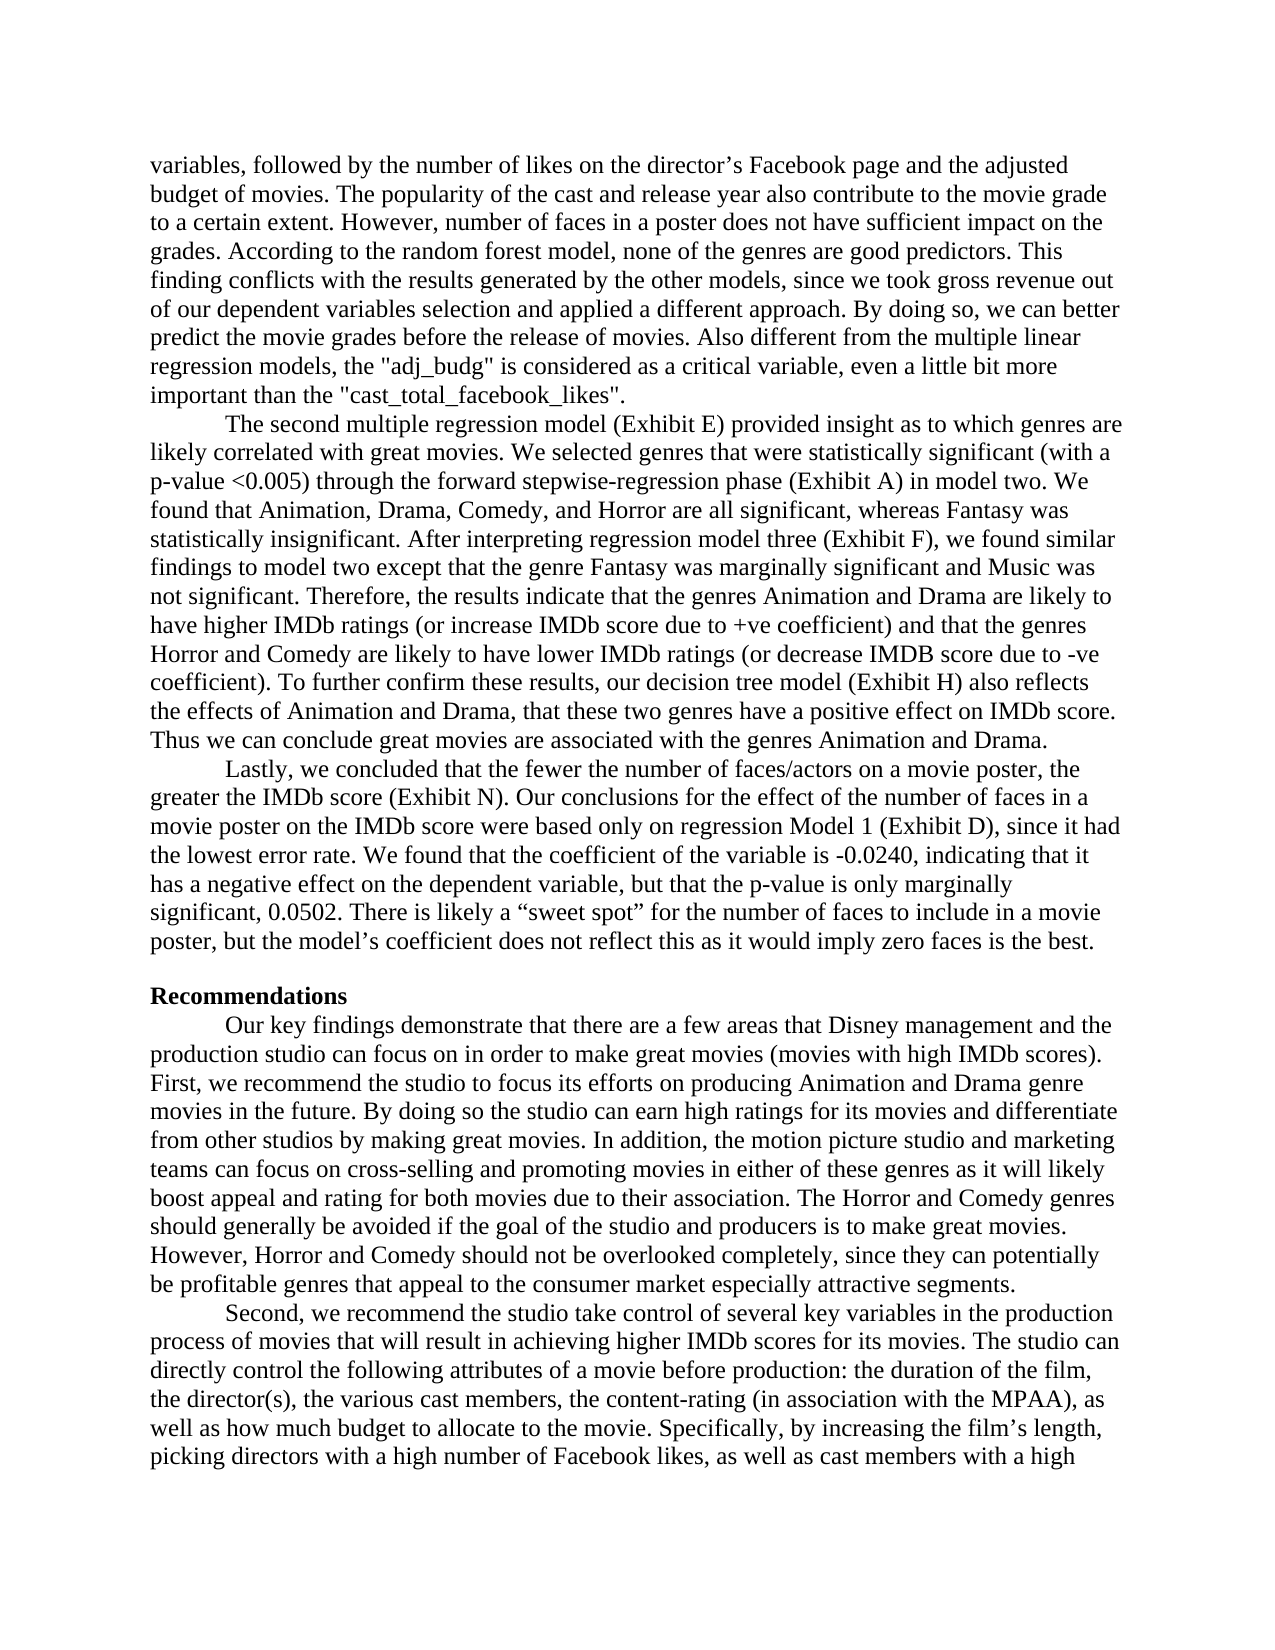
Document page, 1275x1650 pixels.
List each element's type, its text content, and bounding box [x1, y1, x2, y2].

text Recommendations [150, 981, 1125, 1010]
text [150, 1298, 1125, 1470]
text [150, 150, 1125, 409]
text Lastly, we concluded that the fewer the number of faces/actors on a movie poster, the greater the IMDb score (Exhibit N). Our conclusions for the effect of the number of faces in a movie poster on the IMDb score were based only on regression Model 1 (Exhibit D), since it had the lowest error rate. We found that the coefficient of the variable is -0.0240, indicating that it has a negative effect on the dependent variable, but that the p-value is only marginally significant, 0.0502. There is likely a “sweet spot” for the number of faces to include in a movie poster, but the model’s coefficient does not reflect this as it would imply zero faces is the best. [150, 754, 1125, 955]
text The second multiple regression model (Exhibit E) provided insight as to which genres are likely correlated with great movies. We selected genres that were statistically significant (with a p-value <0.005) through the forward stepwise-regression phase (Exhibit A) in model two. We found that Animation, Drama, Comedy, and Horror are all significant, whereas Fantasy was statistically insignificant. After interpreting regression model three (Exhibit F), we found similar findings to model two except that the genre Fantasy was marginally significant and Music was not significant. Therefore, the results indicate that the genres Animation and Drama are likely to have higher IMDb ratings (or increase IMDb score due to +ve coefficient) and that the genres Horror and Comedy are likely to have lower IMDb ratings (or decrease IMDB score due to -ve coefficient). To further confirm these results, our decision tree model (Exhibit H) also reflects the effects of Animation and Drama, that these two genres have a positive effect on IMDb score. Thus we can conclude great movies are associated with the genres Animation and Drama. [150, 409, 1125, 754]
text Our key findings demonstrate that there are a few areas that Disney management and the production studio can focus on in order to make great movies (movies with high IMDb scores). First, we recommend the studio to focus its efforts on producing Animation and Drama genre movies in the future. By doing so the studio can earn high ratings for its movies and differentiate from other studios by making great movies. In addition, the motion picture studio and marketing teams can focus on cross-selling and promoting movies in either of these genres as it will likely boost appeal and rating for both movies due to their association. The Horror and Comedy genres should generally be avoided if the goal of the studio and producers is to make great movies. However, Horror and Comedy should not be overlooked completely, since they can potentially be profitable genres that appeal to the consumer market especially attractive segments. [150, 1010, 1125, 1298]
